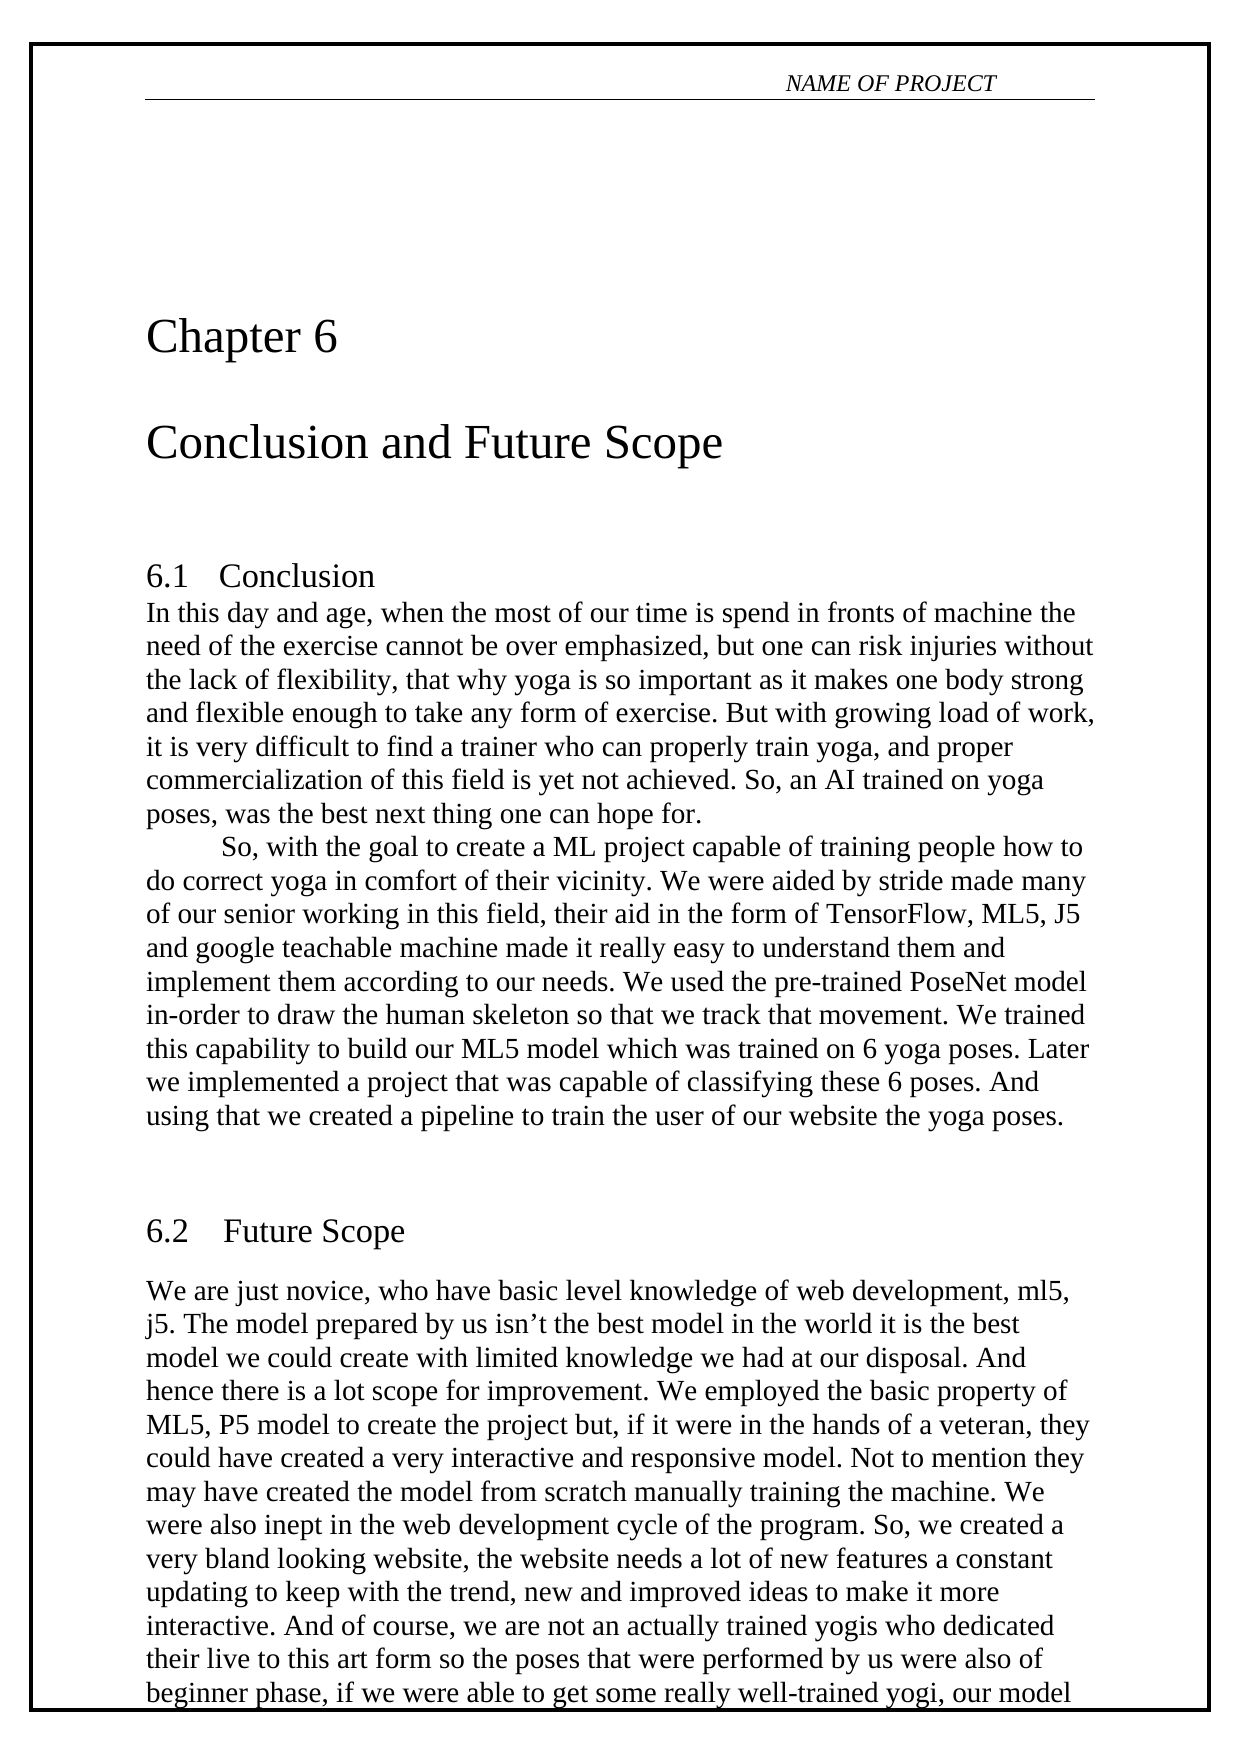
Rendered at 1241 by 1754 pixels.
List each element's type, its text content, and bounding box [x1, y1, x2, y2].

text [146, 1273, 1096, 1709]
text In this day and age, when the most of our time is spend in fronts of machine the need of the exercise cannot be over emphasized, but one can risk injuries without the lack of flexibility, that why yoga is so important as it makes one body strong and flexible enough to take any form of exercise. But with growing load of work, it is very difficult to find a trainer who can properly train yoga, and proper commercialization of this field is yet not achieved. So, an AI trained on yoga poses, was the best next thing one can hope for. [146, 595, 1096, 829]
text NAME OF PROJECT [146, 69, 996, 96]
text Chapter 6 [146, 307, 1096, 363]
text 6.2 Future Scope [146, 1210, 1096, 1250]
text Conclusion and Future Scope [146, 413, 1096, 469]
text 6.1 Conclusion [146, 555, 1096, 595]
text So, with the goal to create a ML project capable of training people how to do correct yoga in comfort of their vicinity. We were aided by stride made many of our senior working in this field, their aid in the form of TensorFlow, ML5, J5 and google teachable machine made it really easy to understand them and implement them according to our needs. We used the pre-trained PoseNet model in-order to draw the human skeleton so that we track that movement. We trained this capability to build our ML5 model which was trained on 6 yoga poses. Later we implemented a project that was capable of classifying these 6 poses. And using that we created a pipeline to train the user of our website the yoga poses. [146, 829, 1096, 1131]
